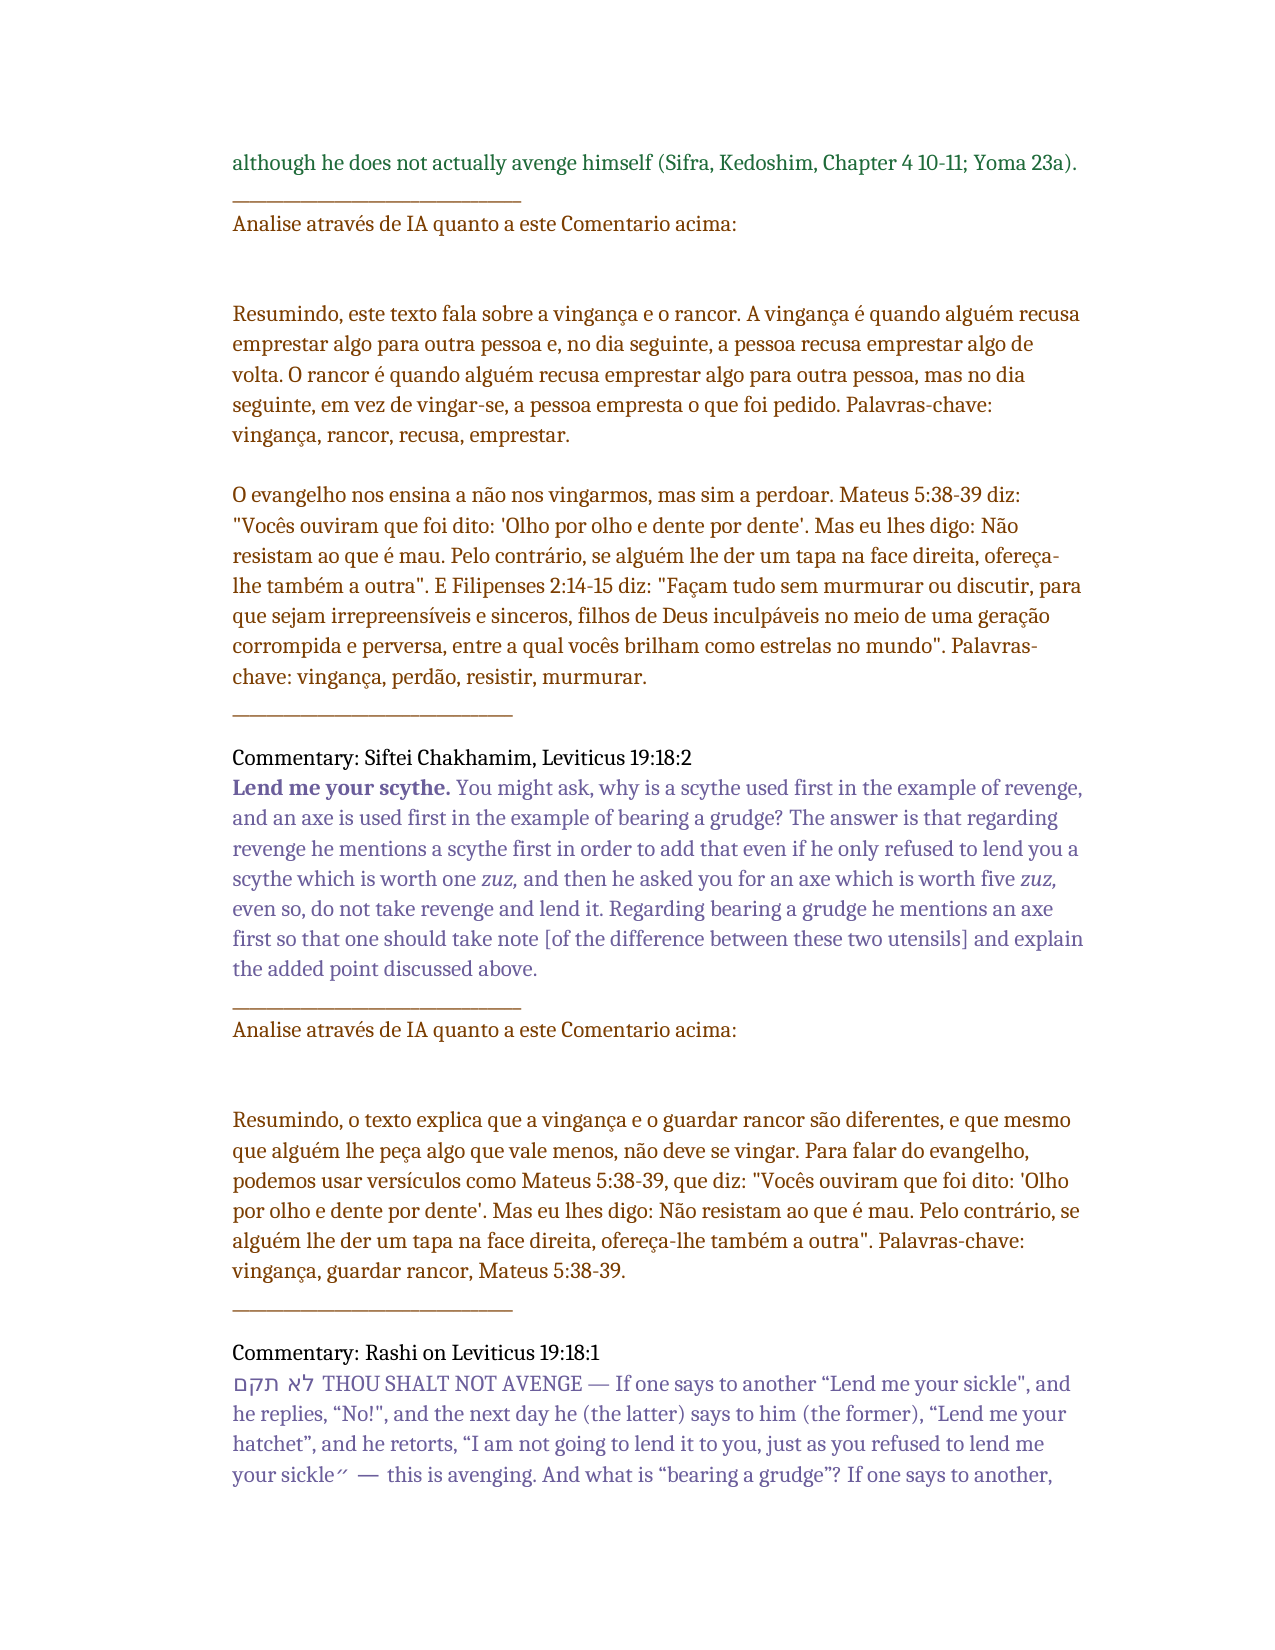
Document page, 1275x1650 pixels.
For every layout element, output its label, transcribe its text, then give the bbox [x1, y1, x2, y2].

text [232, 150, 1087, 720]
text Commentary: Siftei Chakhamim, Leviticus 19:18:2 Lend me your scythe. You might ask, why is a scythe used first in the example of revenge, and an axe is used first in the example of bearing a grudge? The answer is that regarding revenge he mentions a scythe first in order to add that even if he only refused to lend you a scythe which is worth one zuz, and then he asked you for an axe which is worth five zuz, even so, do not take revenge and lend it. Regarding bearing a grudge he mentions an axe first so that one should take note [of the difference between these two utensils] and explain the added point discussed above. __________________________________ Analise através de IA quanto a este Comentario acima: Resumindo, o texto explica que a vingança e o guardar rancor são diferentes, e que mesmo que alguém lhe peça algo que vale menos, não deve se vingar. Para falar do evangelho, podemos usar versículos como Mateus 5:38-39, que diz: "Vocês ouviram que foi dito: 'Olho por olho e dente por dente'. Mas eu lhes digo: Não resistam ao que é mau. Pelo contrário, se alguém lhe der um tapa na face direita, ofereça-lhe também a outra". Palavras-chave: vingança, guardar rancor, Mateus 5:38-39. _________________________________ [232, 745, 1087, 1315]
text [232, 1339, 1087, 1488]
